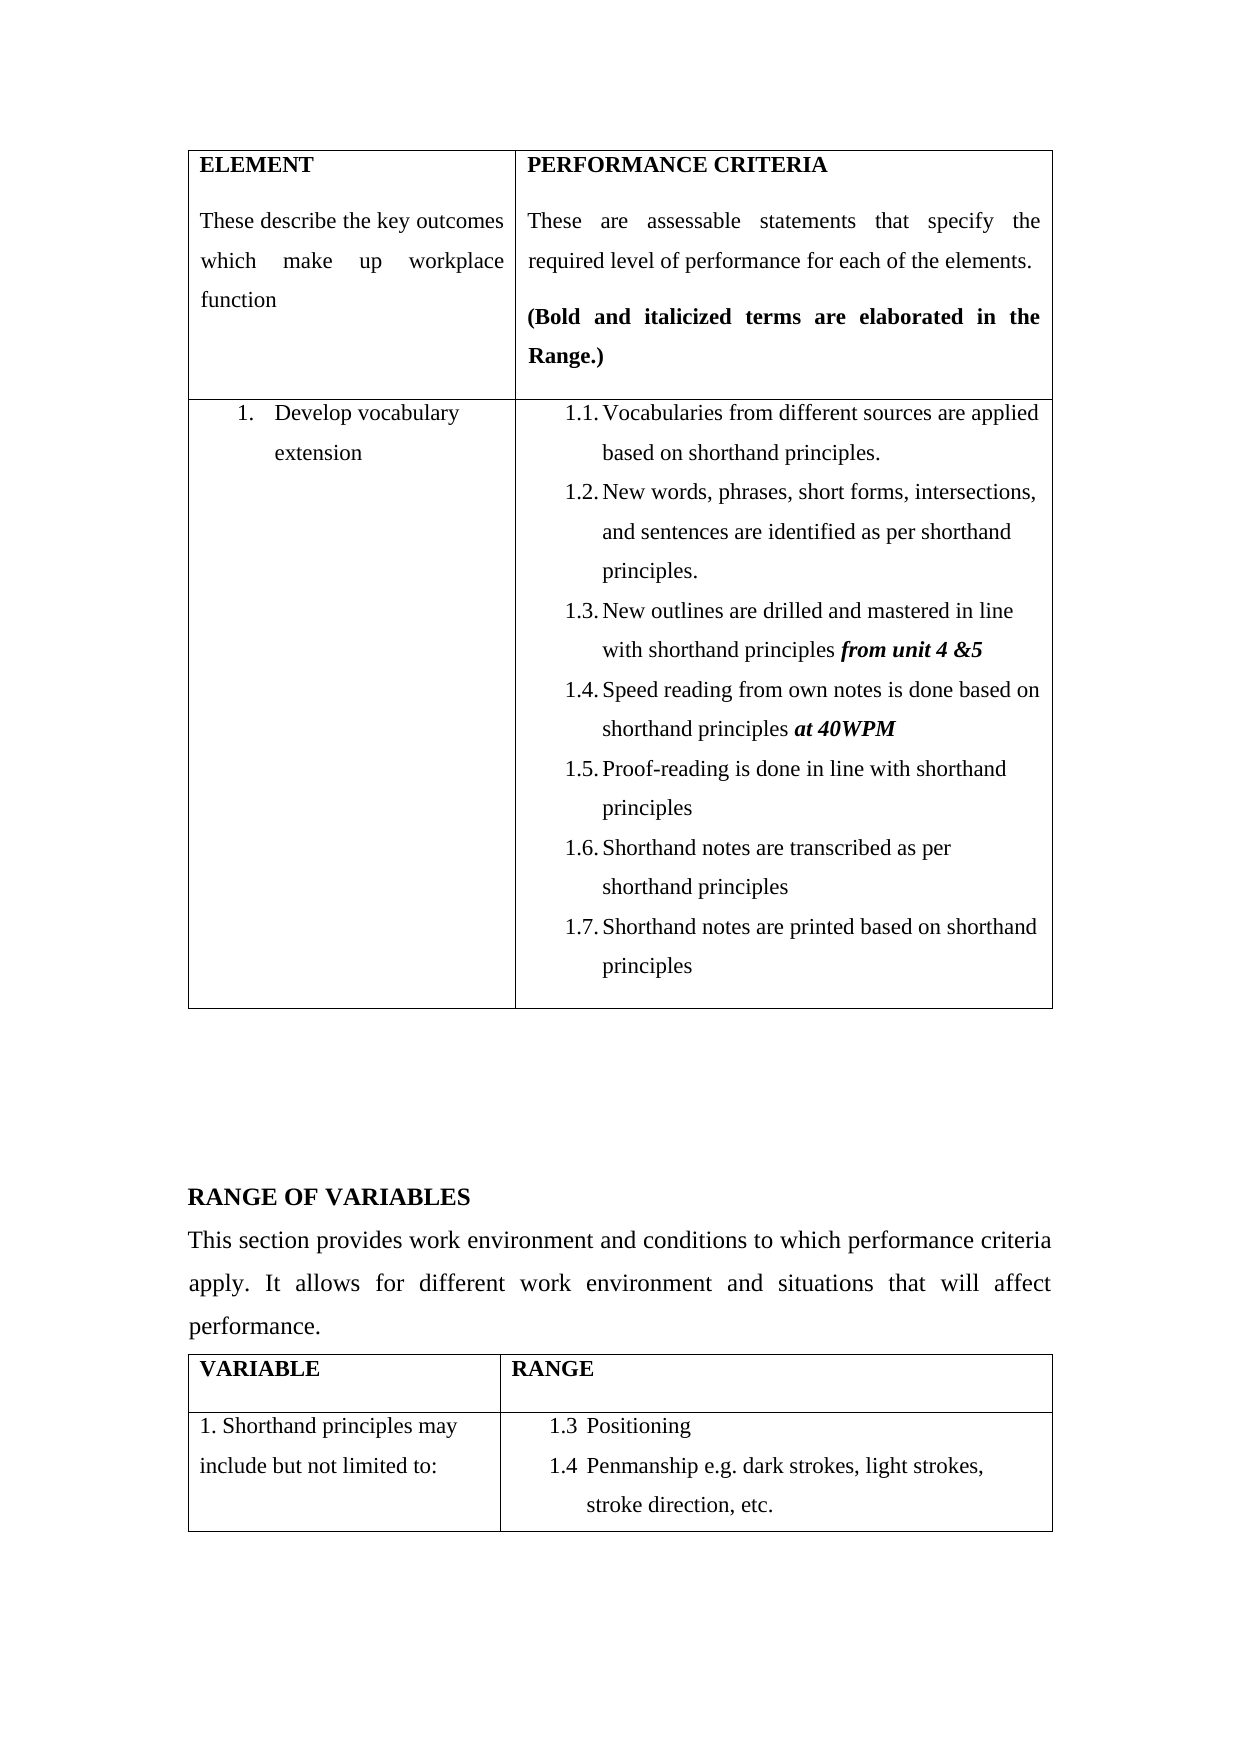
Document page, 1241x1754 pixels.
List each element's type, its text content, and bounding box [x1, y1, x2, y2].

table_header PERFORMANCE CRITERIA These are assessable statements that specify the required level of performance for each of the elements. (Bold and italicized terms are elaborated in the Range.) [516, 151, 1052, 398]
table_header VARIABLE [189, 1355, 500, 1412]
table_cell Positioning Penmanship e.g. dark strokes, light strokes, stroke direction, etc. [501, 1413, 1052, 1531]
text RANGE OF VARIABLES [187, 1182, 1053, 1211]
table_cell 1. Shorthand principles may include but not limited to: [189, 1413, 500, 1531]
table_header ELEMENT These describe the key outcomes which make up workplace function [189, 151, 515, 398]
text This section provides work environment and conditions to which performance criteria apply. It allows for different work environment and situations that will affect performance. [187, 1225, 1053, 1340]
table_cell Develop vocabulary extension [189, 400, 515, 1008]
table_cell Vocabularies from different sources are applied based on shorthand principles. New words, phrases, short forms, intersections, and sentences are identified as per shorthand principles. New outlines are drilled and mastered in line with shorthand principles from unit 4 &5 Speed reading from own notes is done based on shorthand principles at 40WPM Proof-reading is done in line with shorthand principles Shorthand notes are transcribed as per shorthand principles Shorthand notes are printed based on shorthand principles [516, 400, 1052, 1008]
table_header RANGE [501, 1355, 1052, 1412]
